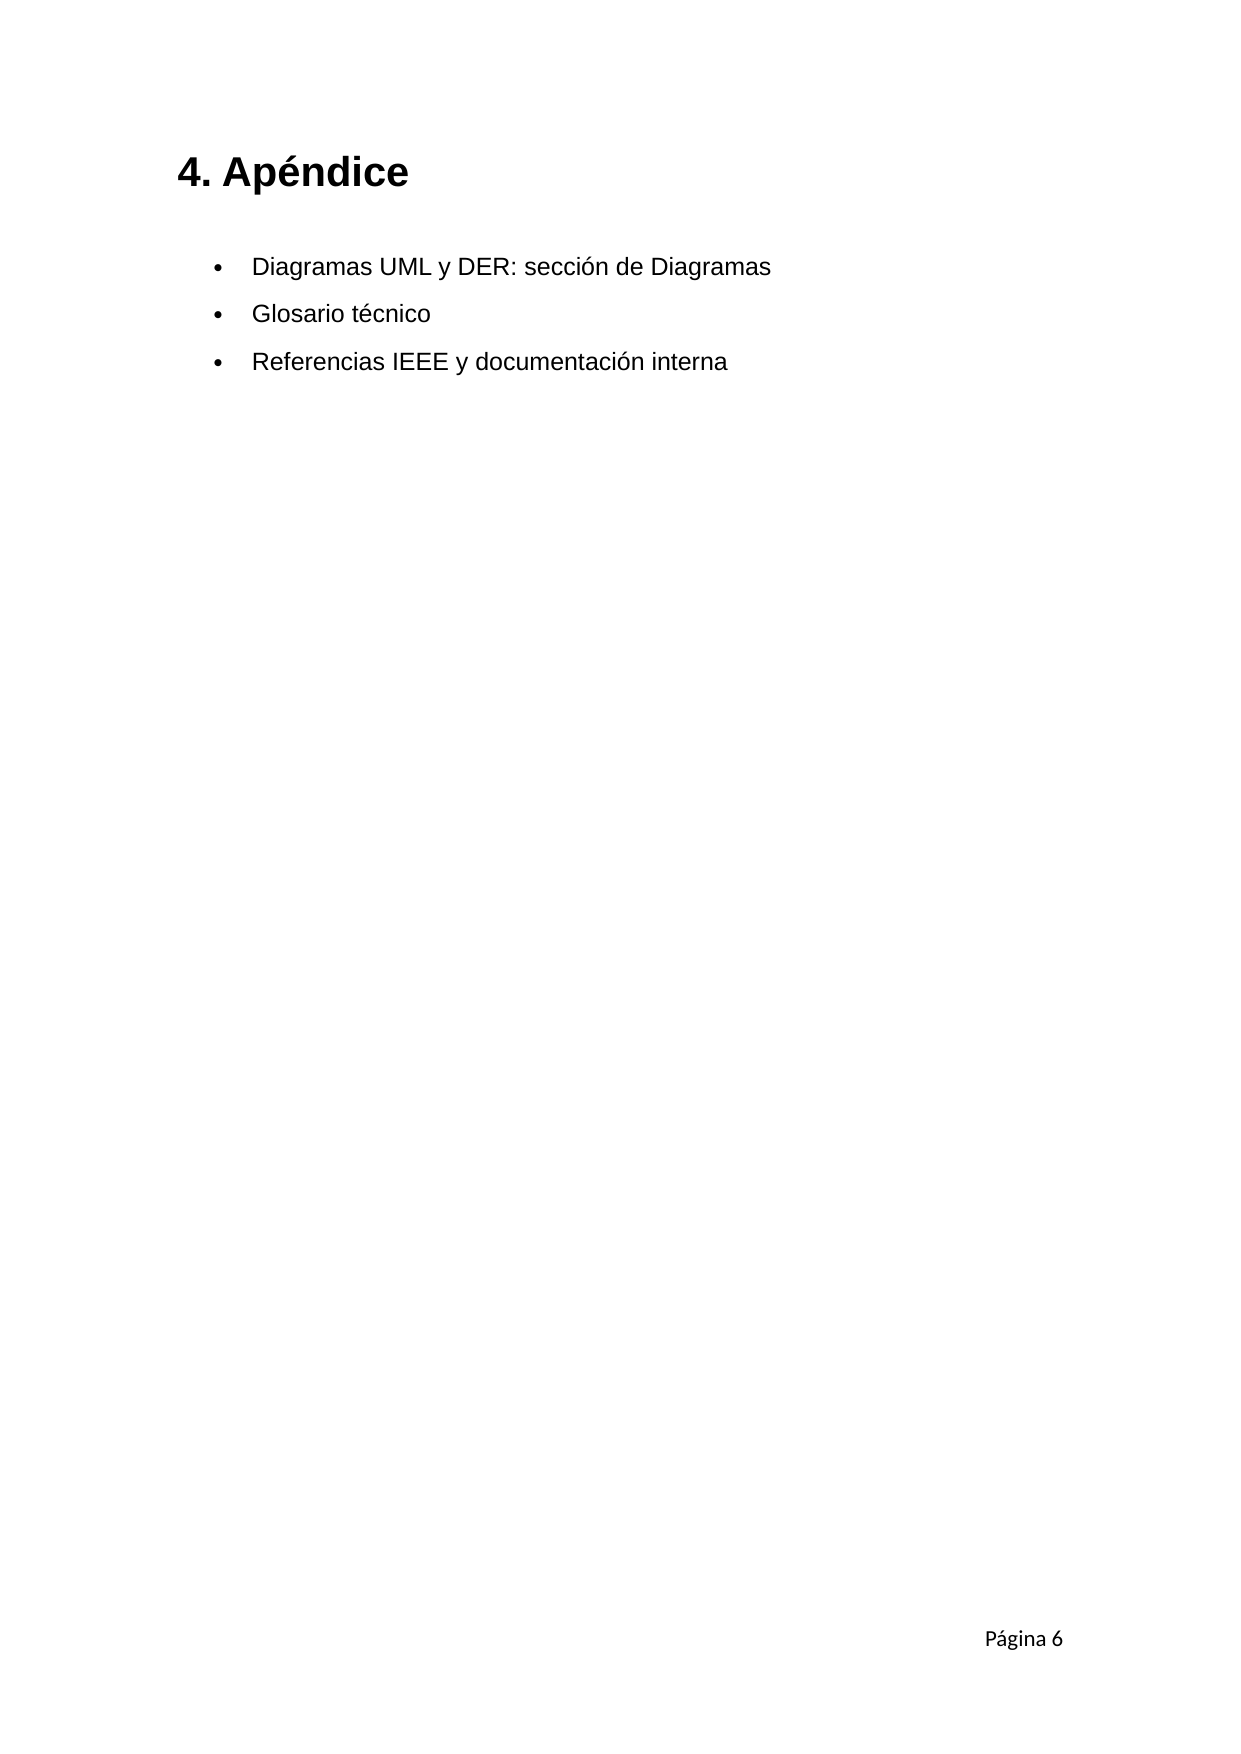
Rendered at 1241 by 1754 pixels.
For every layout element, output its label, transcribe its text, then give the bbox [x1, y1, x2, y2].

list Referencias IEEE y documentación interna [214, 347, 1063, 376]
list Glosario técnico [214, 299, 1063, 328]
subtitle Apéndice [177, 148, 1063, 196]
list Diagramas UML y DER: sección de Diagramas [214, 252, 1063, 281]
